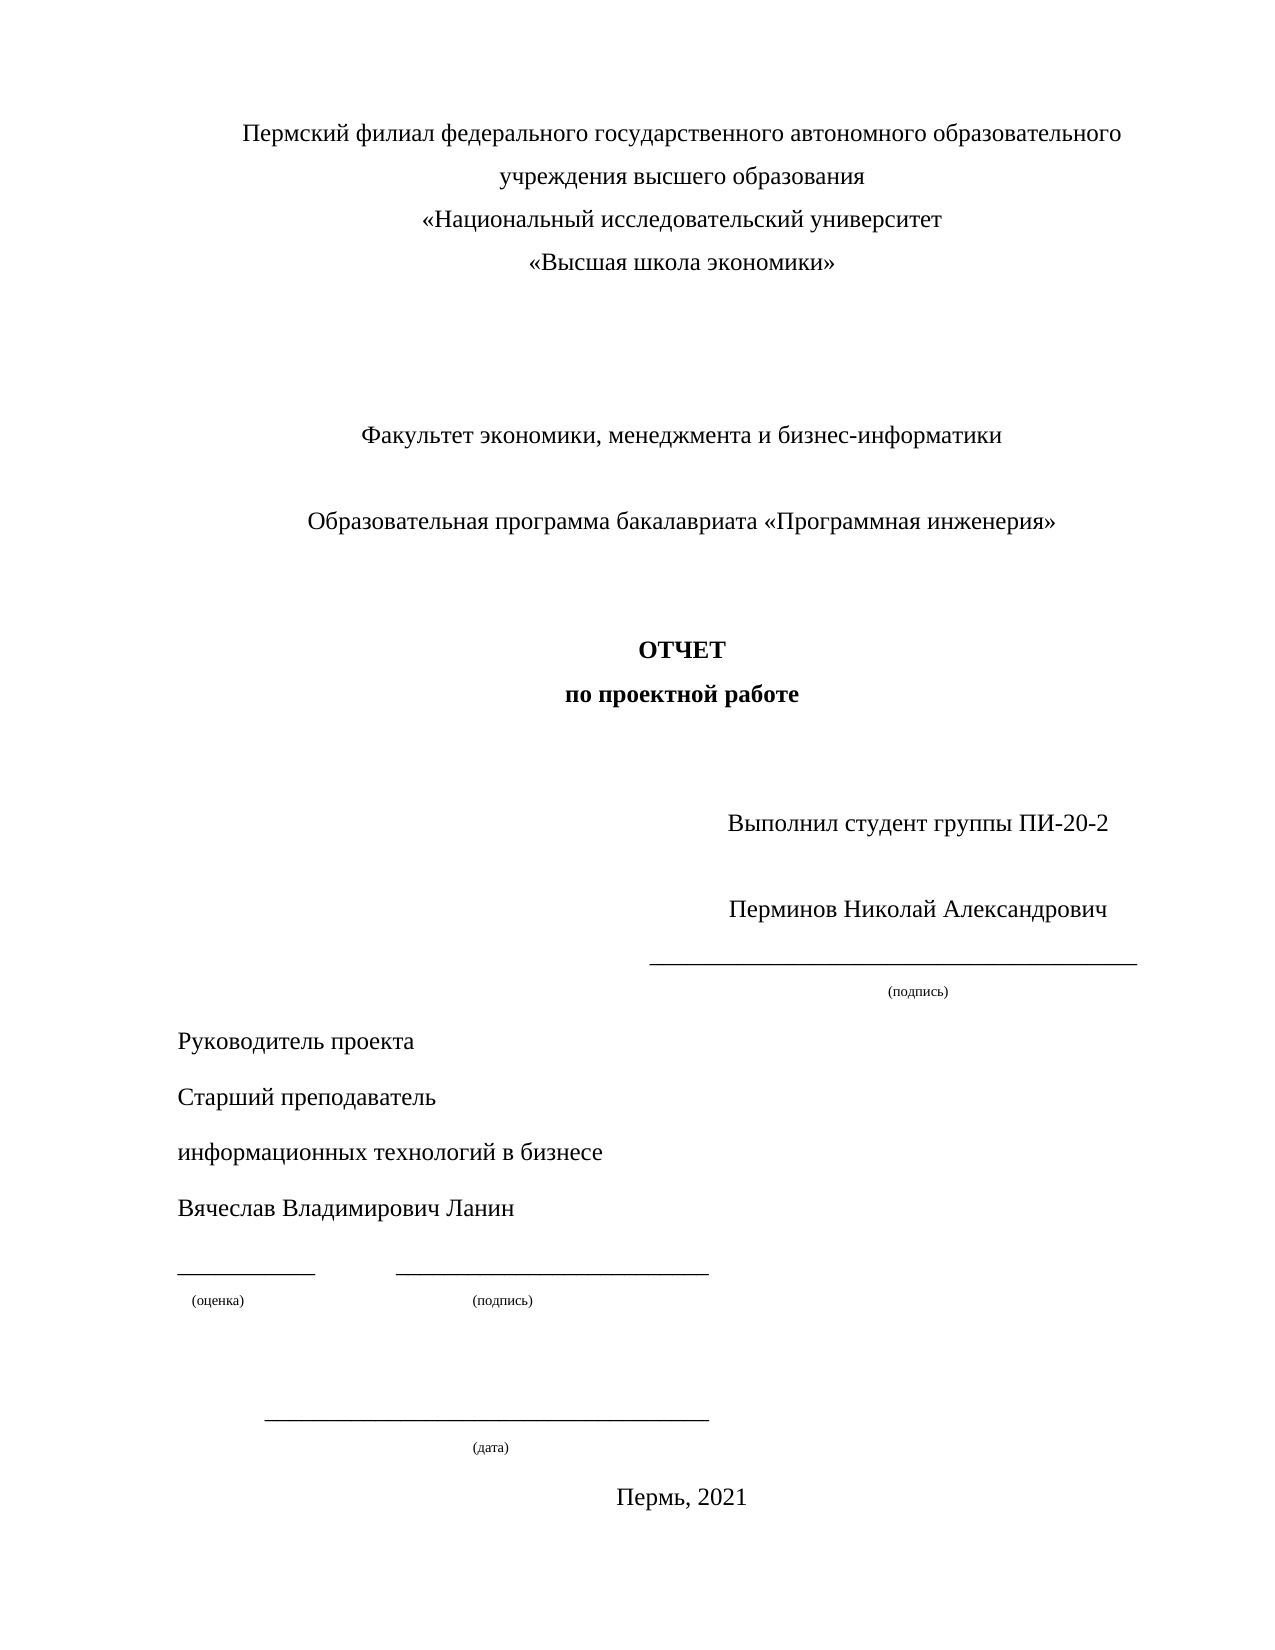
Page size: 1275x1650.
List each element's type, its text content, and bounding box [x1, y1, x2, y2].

text Перминов Николай Александрович [650, 894, 1187, 923]
text Вячеслав Владимирович Ланин [177, 1193, 1186, 1222]
text (подпись) [650, 983, 1187, 1012]
text Старший преподаватель [177, 1082, 1186, 1111]
text Факультет экономики, менеджмента и бизнес-информатики [177, 420, 1187, 449]
text Пермь, 2021 [177, 1482, 1186, 1510]
text «Высшая школа экономики» [177, 247, 1187, 276]
text Выполнил студент группы ПИ-20-2 [650, 808, 1187, 837]
text ___________ [177, 1249, 1186, 1277]
text по проектной работе [177, 679, 1187, 707]
text информационных технологий в бизнесе [177, 1137, 1186, 1166]
text (оценка) (подпись) [177, 1292, 743, 1321]
text «Национальный исследовательский университет [177, 204, 1187, 233]
text Пермский филиал федерального государственного автономного образовательного учреждения высшего образования [177, 118, 1187, 190]
text Руководитель проекта [177, 1026, 1186, 1055]
text ОТЧЕТ [177, 636, 1187, 664]
text (дата) [399, 1438, 743, 1467]
text Образовательная программа бакалавриата «Программная инженерия» [177, 506, 1187, 535]
